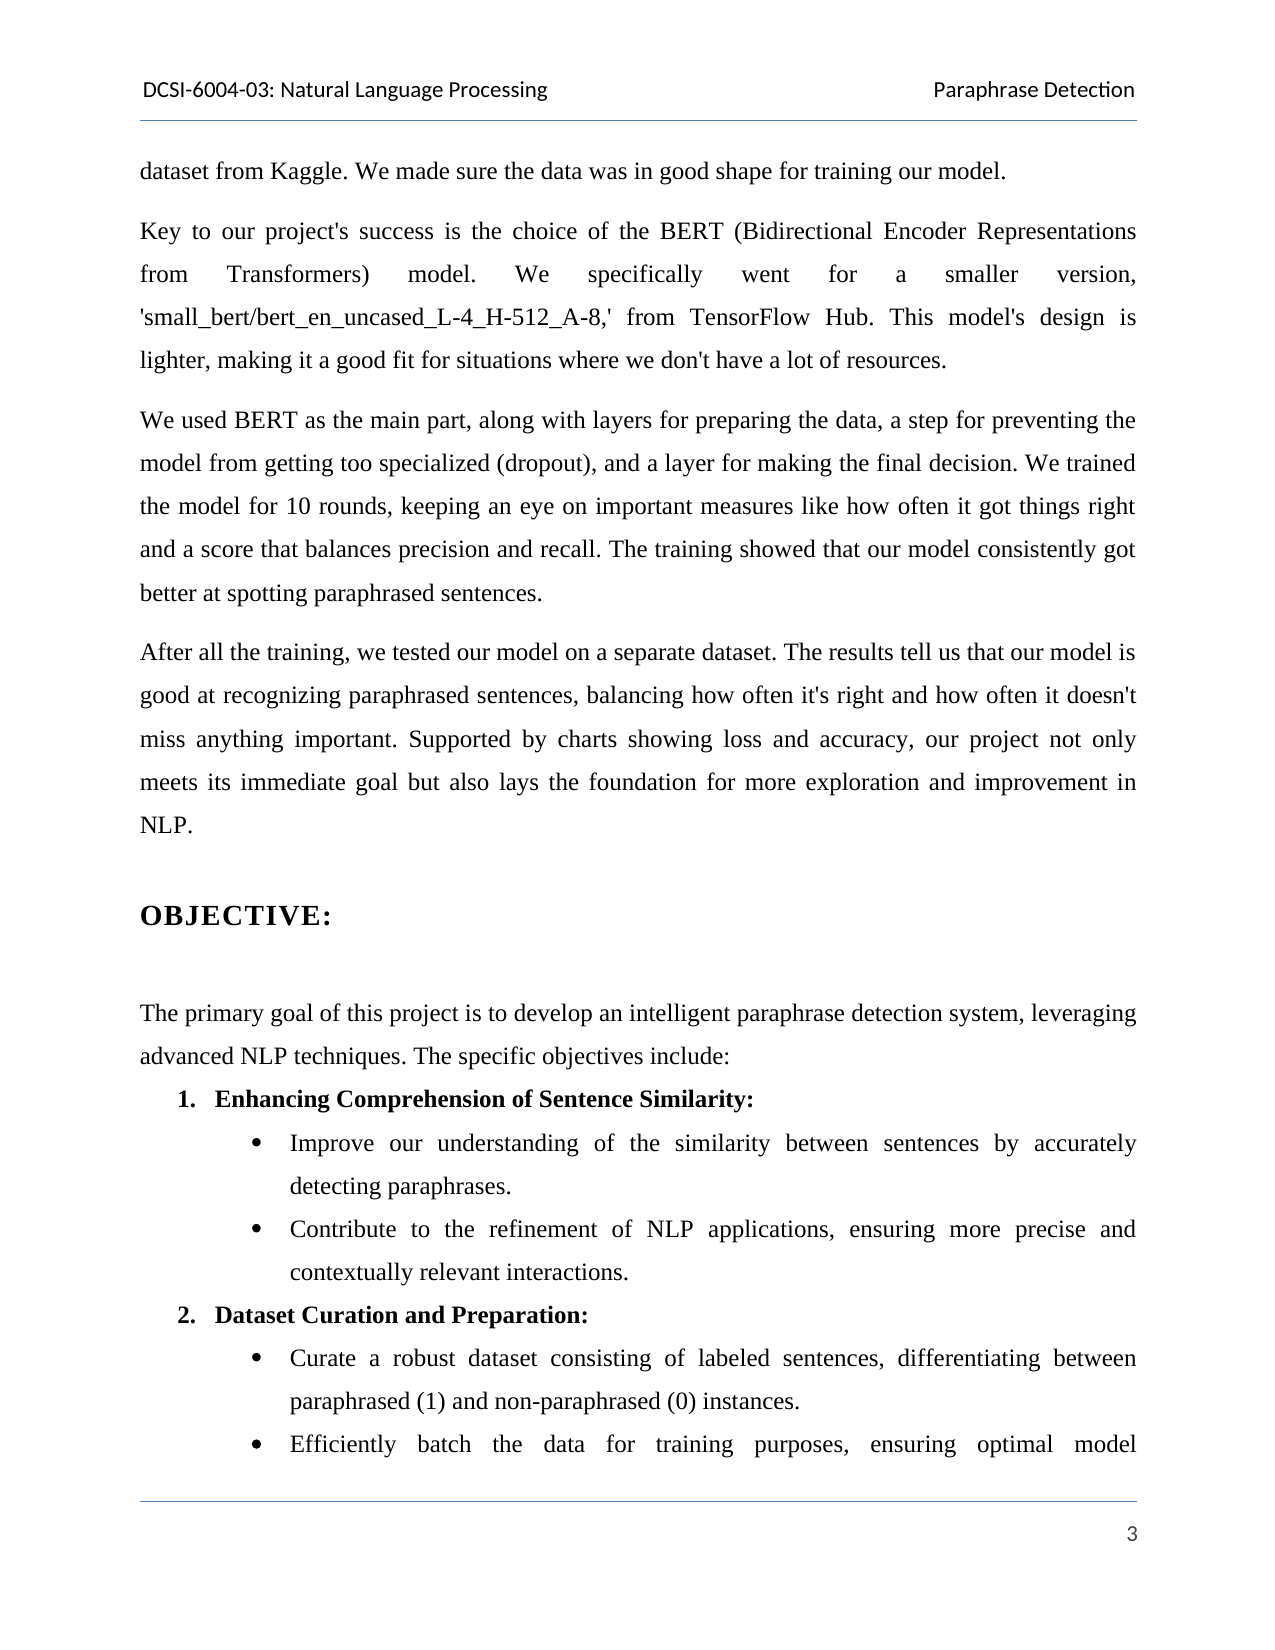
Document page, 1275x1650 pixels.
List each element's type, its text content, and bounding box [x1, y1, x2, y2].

subtitle After all the training, we tested our model on a separate dataset. The results tell us that our model is good at recognizing paraphrased sentences, balancing how often it's right and how often it doesn't miss anything important. Supported by charts showing loss and accuracy, our project not only meets its immediate goal but also lays the foundation for more exploration and improvement in NLP. [139, 637, 1137, 839]
subtitle We used BERT as the main part, along with layers for preparing the data, a step for preventing the model from getting too specialized (dropout), and a layer for making the final decision. We trained the model for 10 rounds, keeping an eye on important measures like how often it got things right and a score that balances precision and recall. The training showed that our model consistently got better at spotting paraphrased sentences. [139, 405, 1137, 606]
list Dataset Curation and Preparation: [177, 1300, 1137, 1329]
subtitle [139, 156, 1137, 185]
list Improve our understanding of the similarity between sentences by accurately detecting paraphrases. [252, 1128, 1137, 1199]
subtitle Key to our project's success is the choice of the BERT (Bidirectional Encoder Representations from Transformers) model. We specifically went for a smaller version, 'small_bert/bert_en_uncased_L-4_H-512_A-8,' from TensorFlow Hub. This model's design is lighter, making it a good fit for situations where we don't have a lot of resources. [139, 216, 1137, 374]
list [252, 1429, 1137, 1458]
list Contribute to the refinement of NLP applications, ensuring more precise and contextually relevant interactions. [252, 1214, 1137, 1286]
list Enhancing Comprehension of Sentence Similarity: [177, 1084, 1137, 1113]
text The primary goal of this project is to develop an intelligent paraphrase detection system, leveraging advanced NLP techniques. The specific objectives include: [139, 998, 1137, 1070]
list Curate a robust dataset consisting of labeled sentences, differentiating between paraphrased (1) and non-paraphrased (0) instances. [252, 1343, 1137, 1415]
subtitle OBJECTIVE: [139, 898, 1137, 931]
